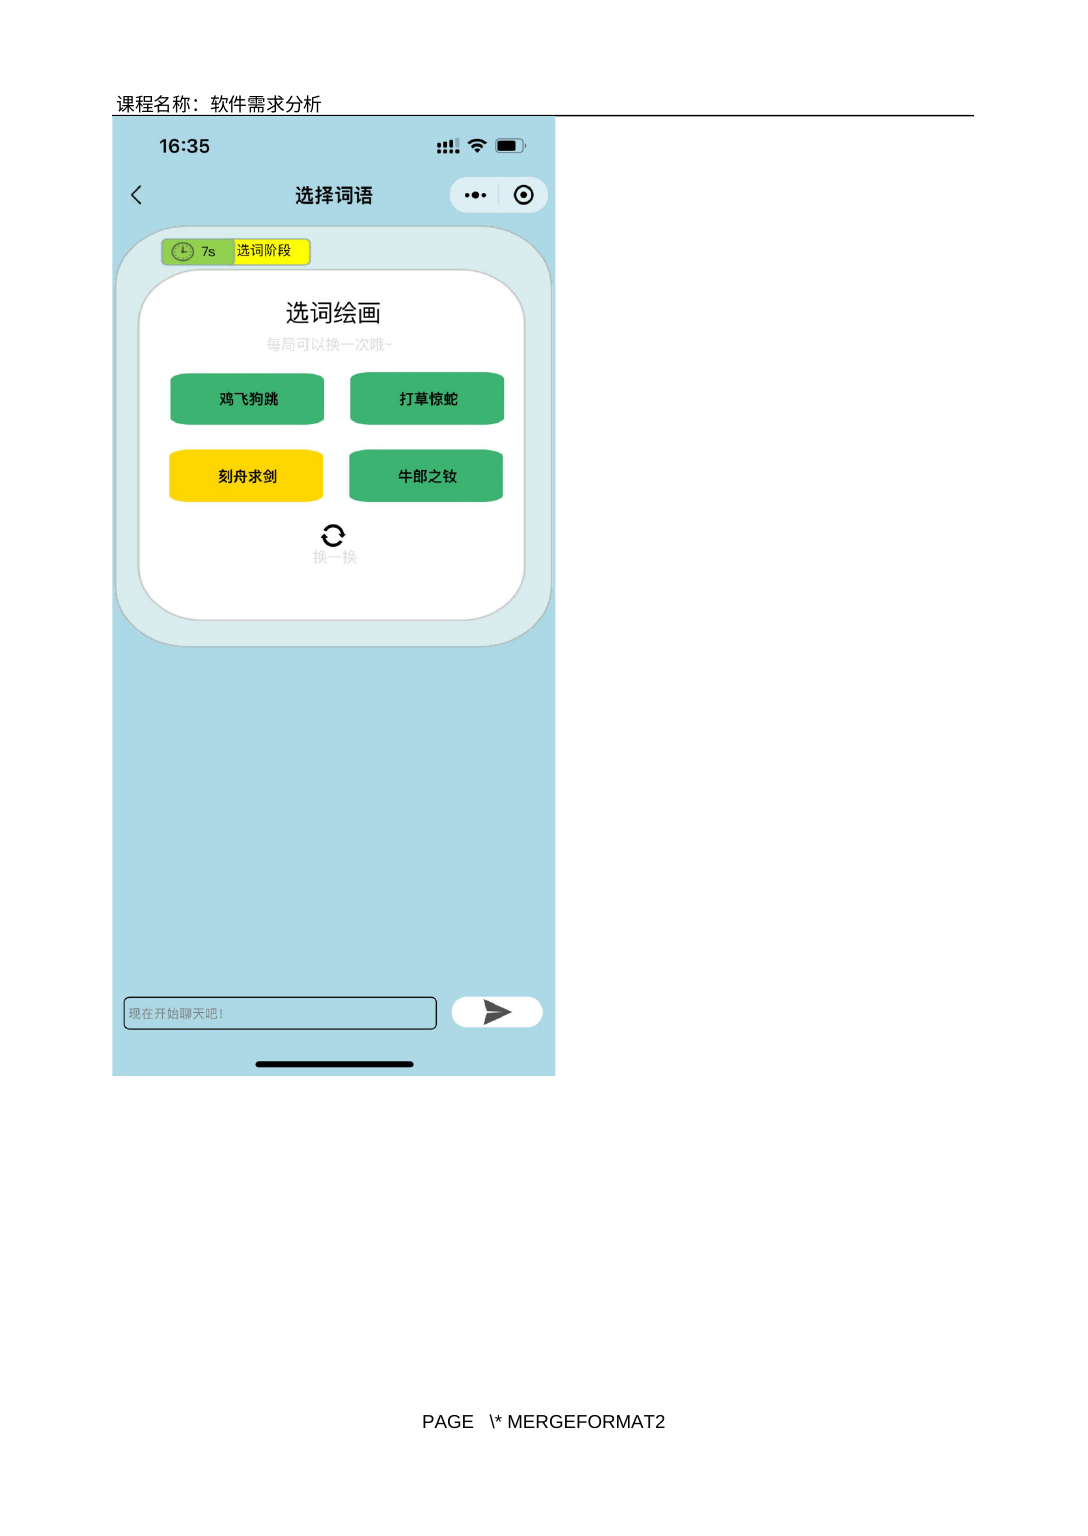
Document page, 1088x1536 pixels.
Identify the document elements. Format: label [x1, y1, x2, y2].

picture [112, 116, 556, 1076]
